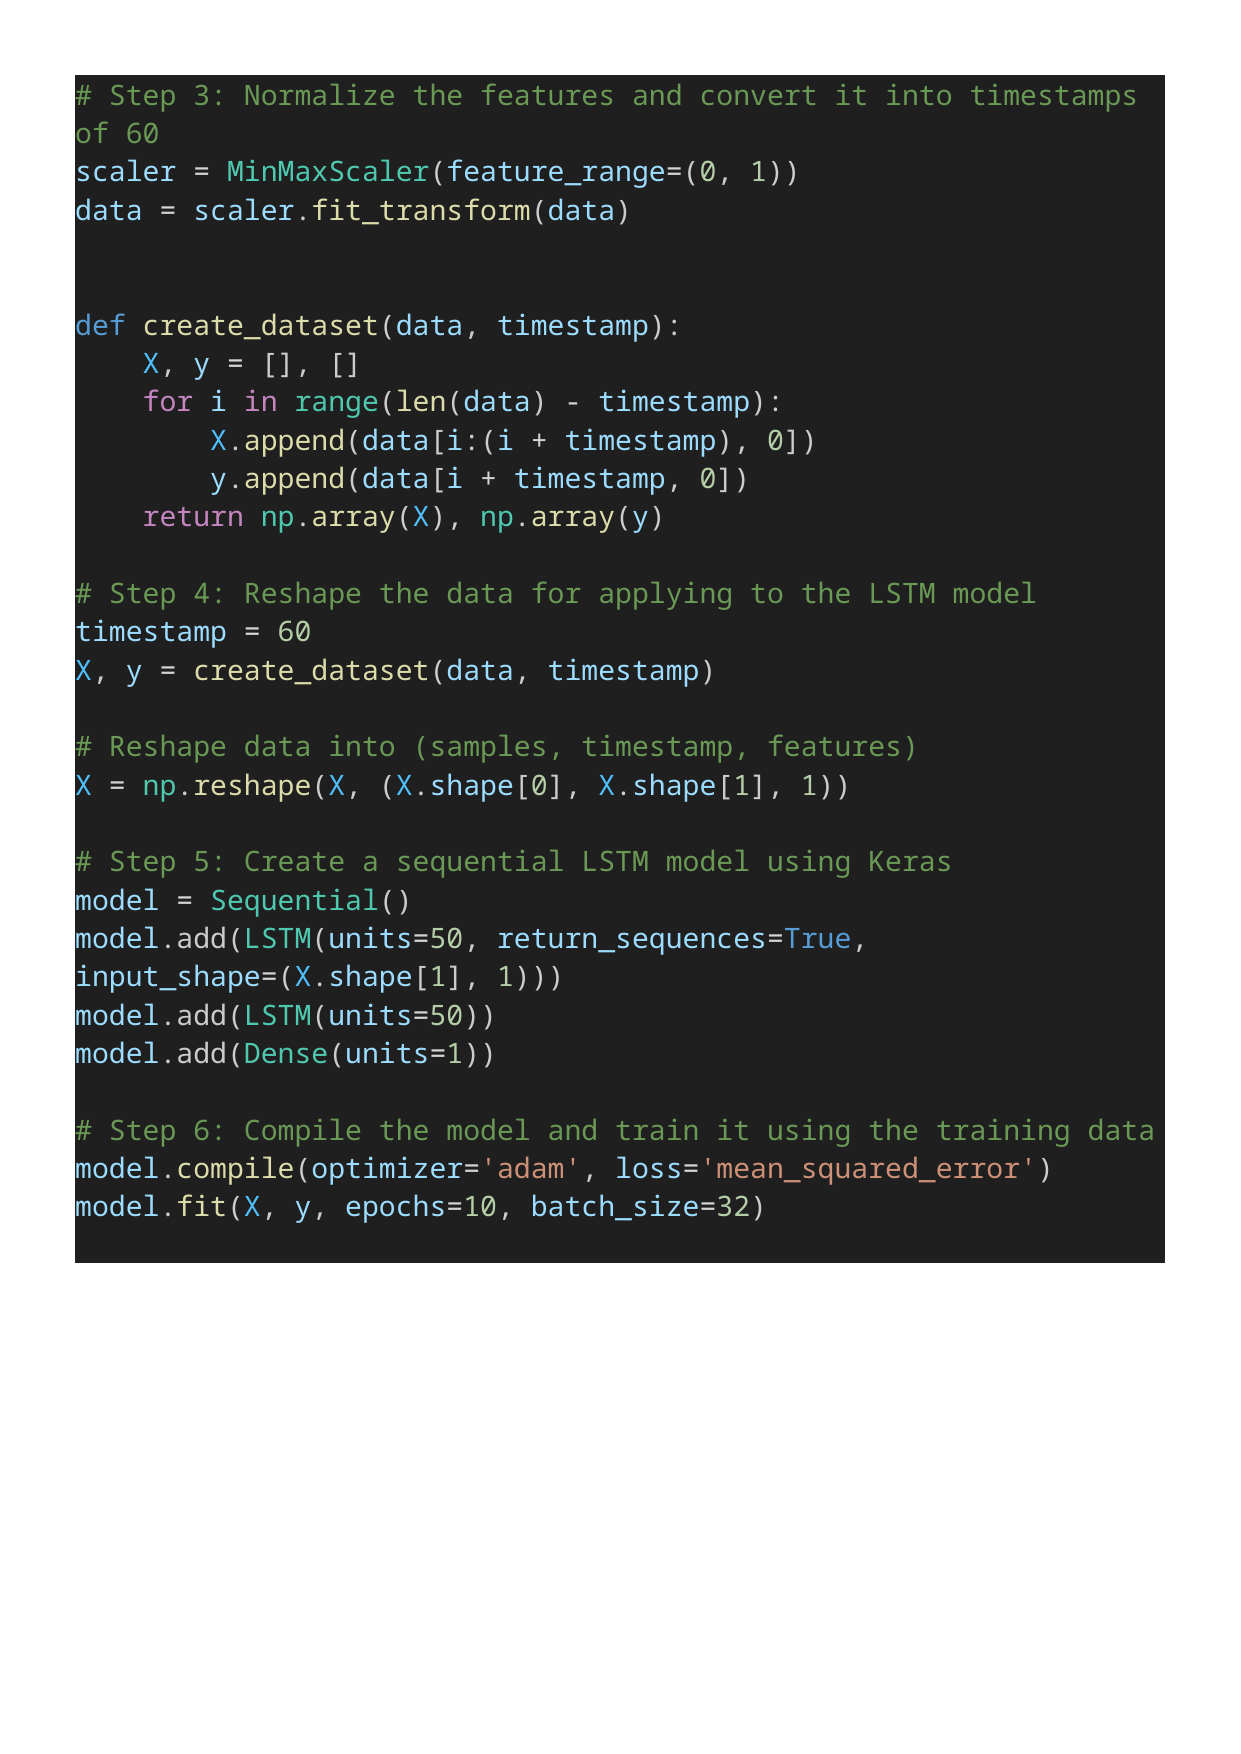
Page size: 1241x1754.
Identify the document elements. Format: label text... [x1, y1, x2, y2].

text y.append(data[i + timestamp, 0]) [75, 458, 1165, 497]
text model = Sequential() [75, 880, 1165, 918]
text # Step 4: Reshape the data for applying to the LSTM model [75, 573, 1165, 612]
text timestamp = 60 [75, 612, 1165, 650]
text X = np.reshape(X, (X.shape[0], X.shape[1], 1)) [75, 765, 1165, 803]
text for i in range(len(data) - timestamp): [75, 382, 1165, 420]
text model.add(Dense(units=1)) [75, 1033, 1165, 1072]
text # Step 3: Normalize the features and convert it into timestamps of 60 [75, 75, 1165, 152]
text return np.array(X), np.array(y) [75, 497, 1165, 535]
text data = scaler.fit_transform(data) [75, 190, 1165, 228]
text X.append(data[i:(i + timestamp), 0]) [75, 420, 1165, 458]
text model.fit(X, y, epochs=10, batch_size=32) [75, 1187, 1165, 1225]
text def create_dataset(data, timestamp): [75, 305, 1165, 343]
text X, y = [], [] [75, 343, 1165, 382]
text # Step 5: Create a sequential LSTM model using Keras [75, 842, 1165, 880]
text model.add(LSTM(units=50)) [75, 995, 1165, 1033]
text # Step 6: Compile the model and train it using the training data [75, 1110, 1165, 1148]
text scaler = MinMaxScaler(feature_range=(0, 1)) [75, 152, 1165, 190]
text model.compile(optimizer='adam', loss='mean_squared_error') [75, 1148, 1165, 1187]
text # Reshape data into (samples, timestamp, features) [75, 727, 1165, 765]
text model.add(LSTM(units=50, return_sequences=True, input_shape=(X.shape[1], 1))) [75, 918, 1165, 995]
text X, y = create_dataset(data, timestamp) [75, 650, 1165, 688]
